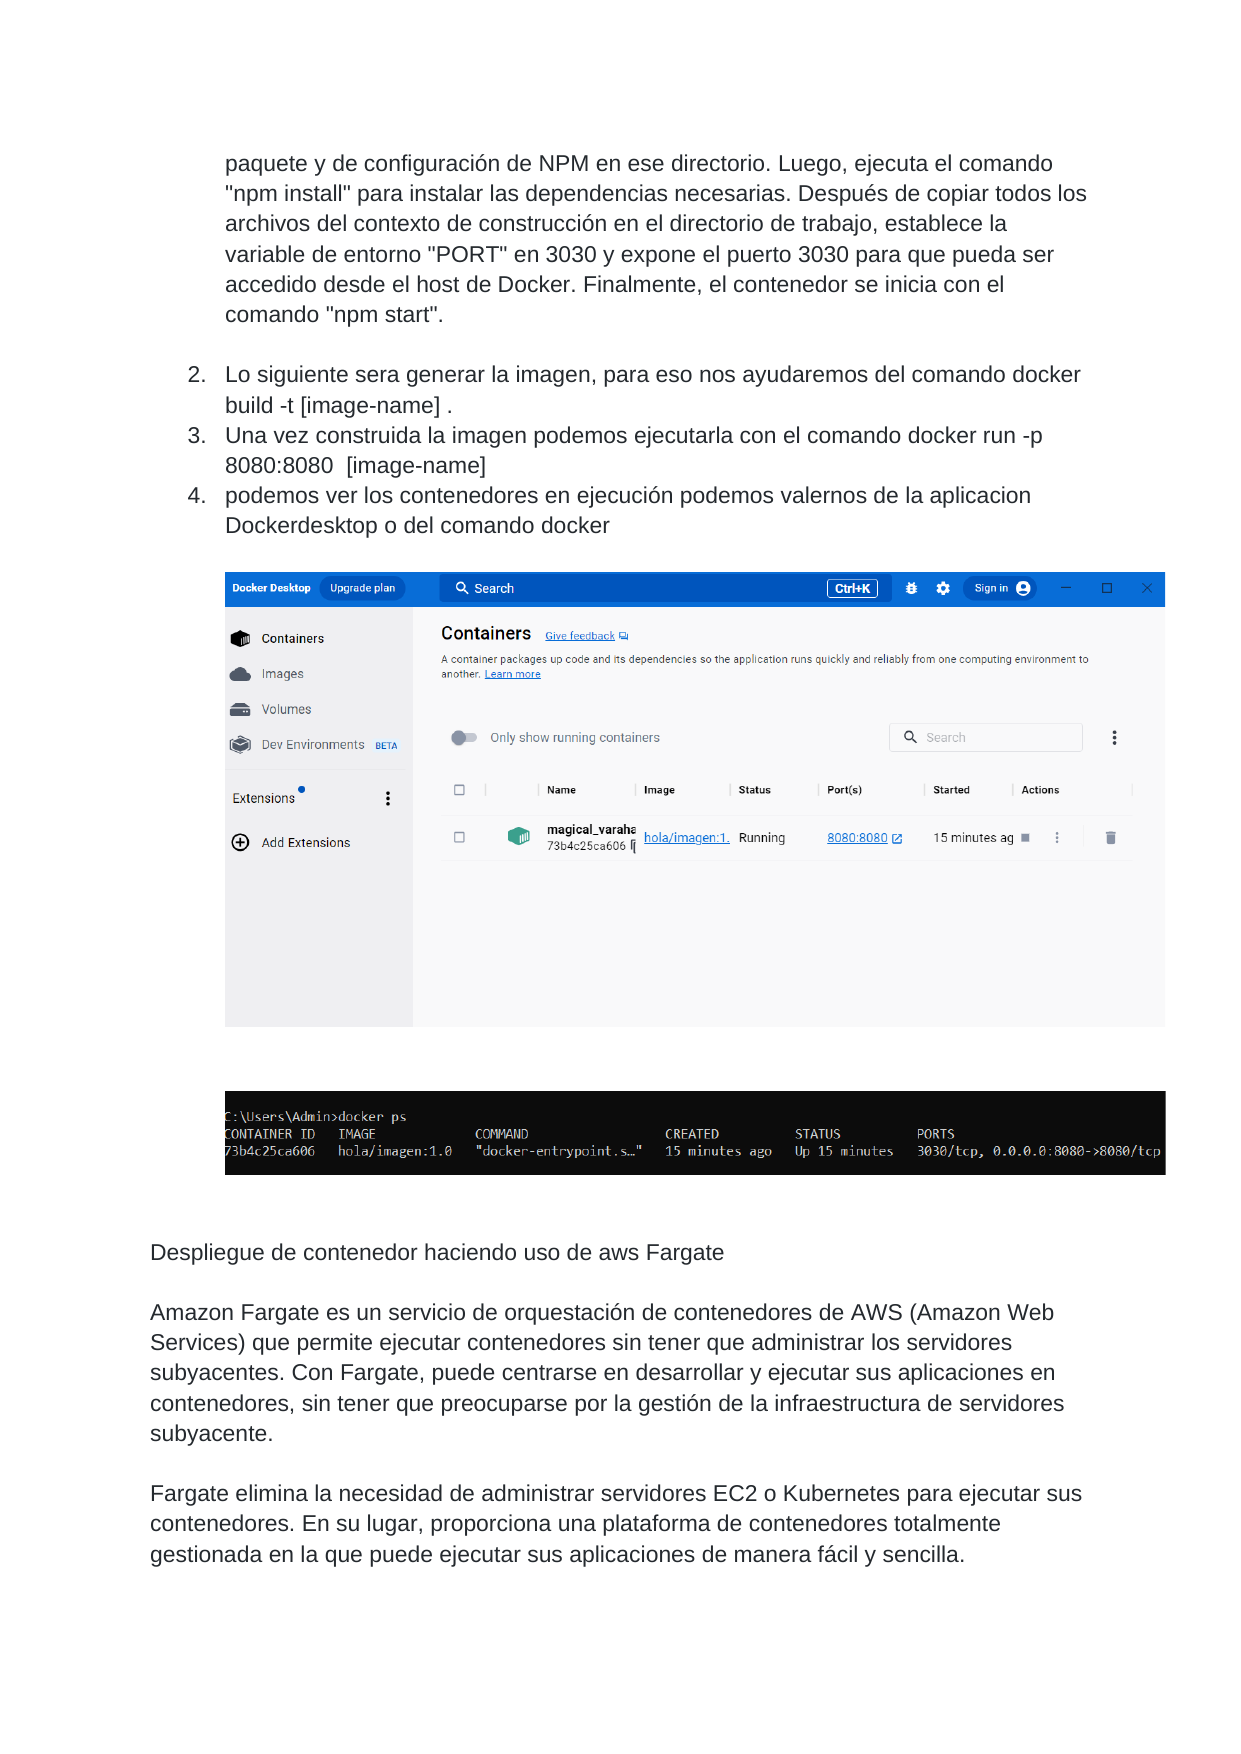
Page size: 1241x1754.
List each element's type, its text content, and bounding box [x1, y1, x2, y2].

list Una vez construida la imagen podemos ejecutarla con el comando docker run -p 8080:8080 [image-name] [187, 422, 1090, 478]
text Amazon Fargate es un servicio de orquestación de contenedores de AWS (Amazon Web Services) que permite ejecutar contenedores sin tener que administrar los servidores subyacentes. Con Fargate, puede centrarse en desarrollar y ejecutar sus aplicaciones en contenedores, sin tener que preocuparse por la gestión de la infraestructura de servidores subyacente. [150, 1299, 1090, 1446]
picture [225, 1091, 1166, 1175]
text Despliegue de contenedor haciendo uso de aws Fargate [150, 1238, 1090, 1265]
list podemos ver los contenedores en ejecución podemos valernos de la aplicacion Dockerdesktop o del comando docker [187, 482, 1090, 539]
list Lo siguiente sera generar la imagen, para eso nos ayudaremos del comando docker build -t [image-name] . [187, 361, 1090, 418]
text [225, 150, 1090, 327]
picture [225, 572, 1166, 1027]
text Fargate elimina la necesidad de administrar servidores EC2 o Kubernetes para ejecutar sus contenedores. En su lugar, proporciona una plataforma de contenedores totalmente gestionada en la que puede ejecutar sus aplicaciones de manera fácil y sencilla. [150, 1480, 1090, 1567]
